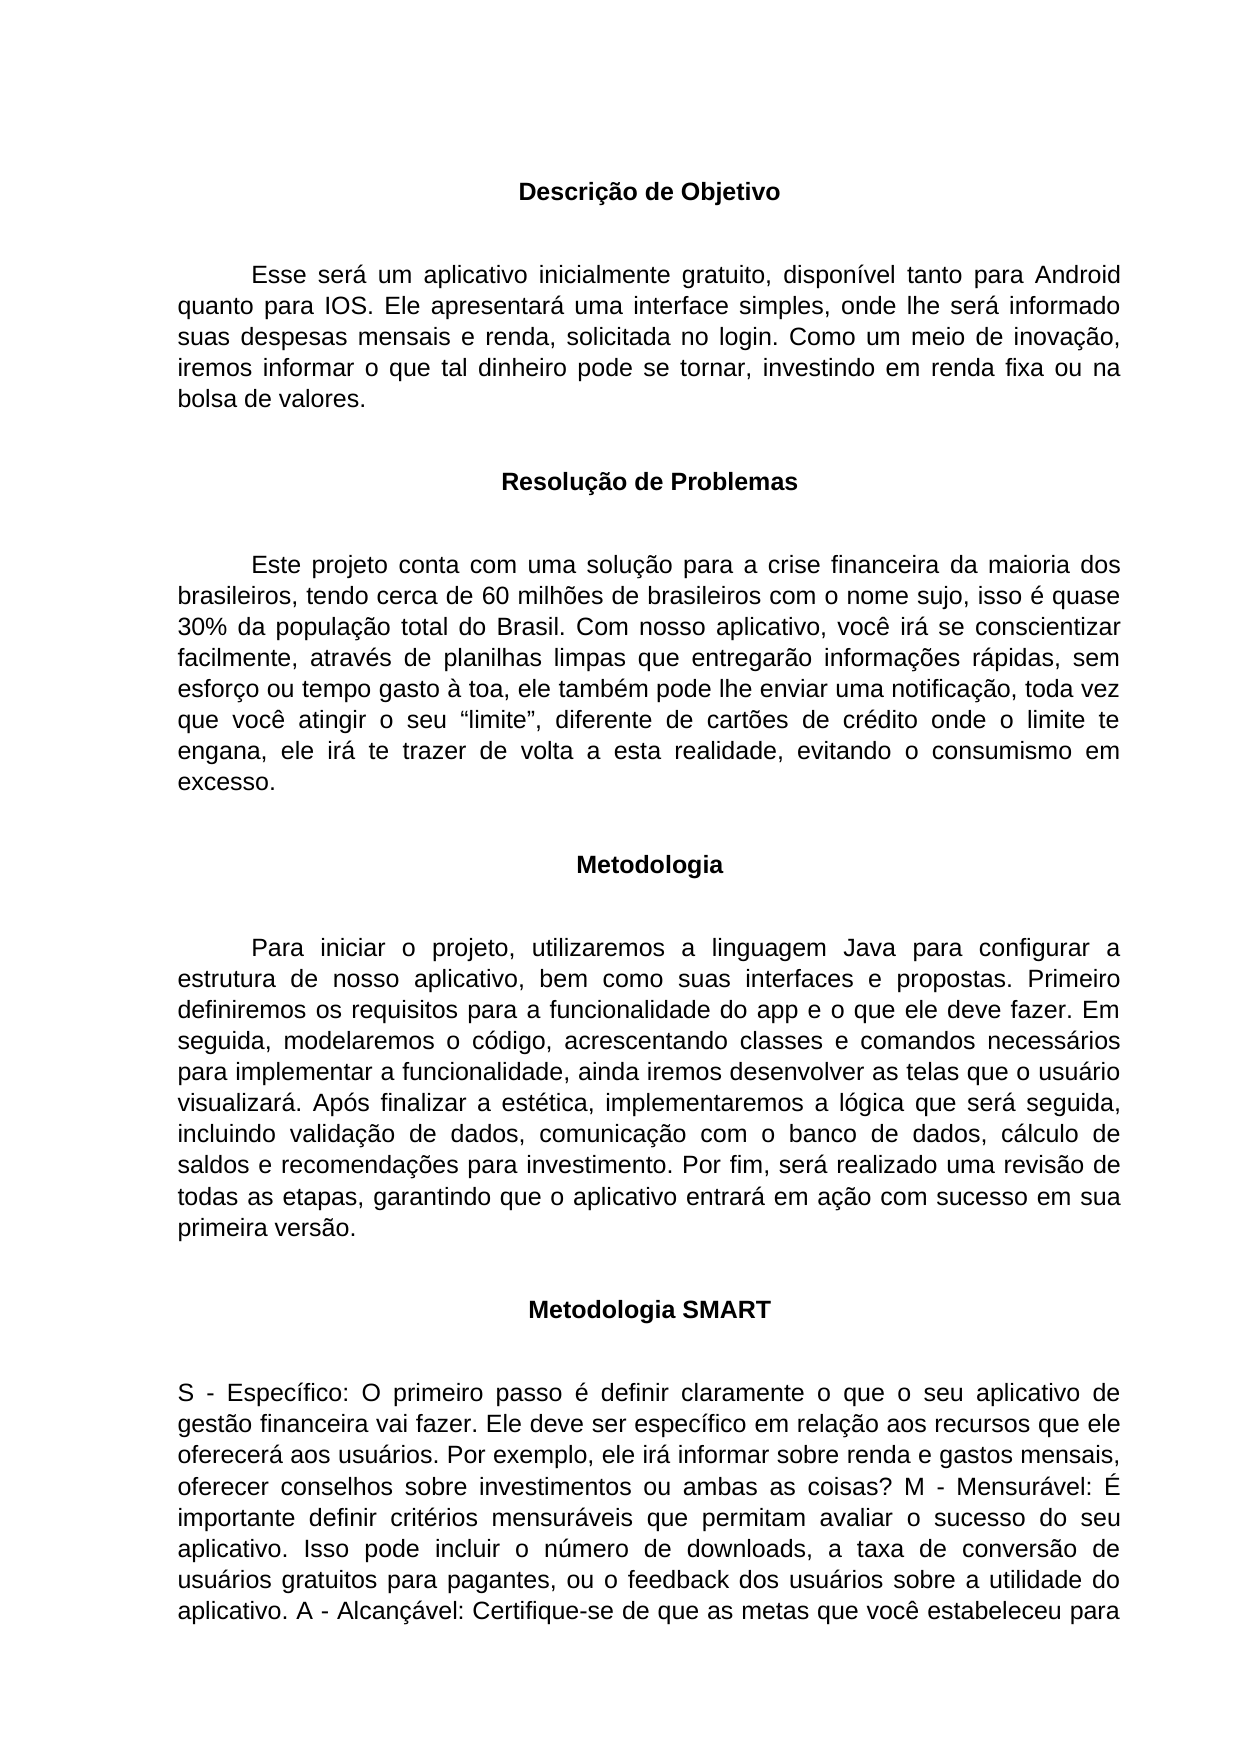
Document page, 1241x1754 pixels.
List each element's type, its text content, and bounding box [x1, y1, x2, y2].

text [177, 1378, 1122, 1624]
text Esse será um aplicativo inicialmente gratuito, disponível tanto para Android quanto para IOS. Ele apresentará uma interface simples, onde lhe será informado suas despesas mensais e renda, solicitada no login. Como um meio de inovação, iremos informar o que tal dinheiro pode se tornar, investindo em renda fixa ou na bolsa de valores. [177, 260, 1122, 413]
text Descrição de Objetivo [177, 177, 1122, 206]
text Para iniciar o projeto, utilizaremos a linguagem Java para configurar a estrutura de nosso aplicativo, bem como suas interfaces e propostas. Primeiro definiremos os requisitos para a funcionalidade do app e o que ele deve fazer. Em seguida, modelaremos o código, acrescentando classes e comandos necessários para implementar a funcionalidade, ainda iremos desenvolver as telas que o usuário visualizará. Após finalizar a estética, implementaremos a lógica que será seguida, incluindo validação de dados, comunicação com o banco de dados, cálculo de saldos e recomendações para investimento. Por fim, será realizado uma revisão de todas as etapas, garantindo que o aplicativo entrará em ação com sucesso em sua primeira versão. [177, 933, 1122, 1241]
text Metodologia SMART [177, 1296, 1122, 1324]
text Metodologia [177, 850, 1122, 879]
text Este projeto conta com uma solução para a crise financeira da maioria dos brasileiros, tendo cerca de 60 milhões de brasileiros com o nome sujo, isso é quase 30% da população total do Brasil. Com nosso aplicativo, você irá se conscientizar facilmente, através de planilhas limpas que entregarão informações rápidas, sem esforço ou tempo gasto à toa, ele também pode lhe enviar uma notificação, toda vez que você atingir o seu “limite”, diferente de cartões de crédito onde o limite te engana, ele irá te trazer de volta a esta realidade, evitando o consumismo em excesso. [177, 550, 1122, 796]
text Resolução de Problemas [177, 467, 1122, 496]
